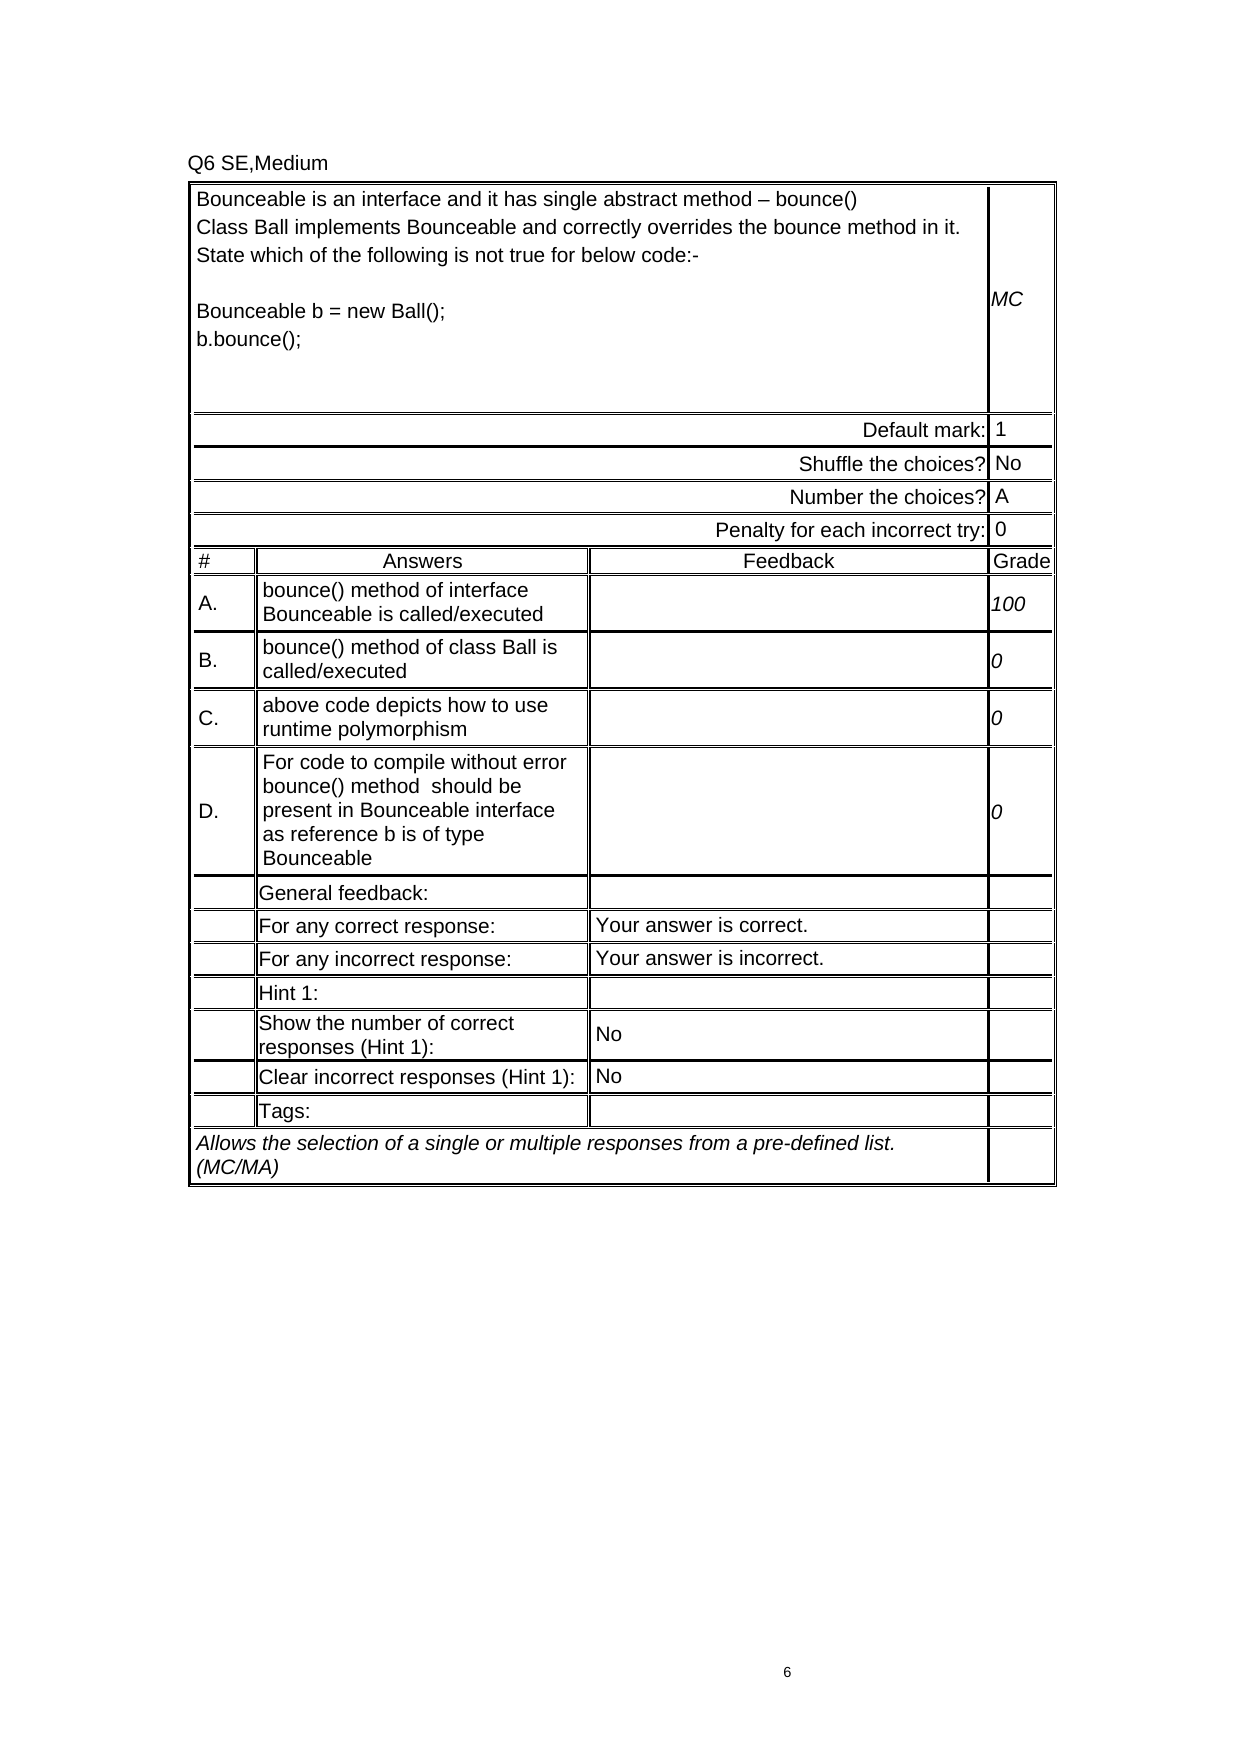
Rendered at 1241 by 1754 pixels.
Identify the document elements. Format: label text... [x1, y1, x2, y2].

subtitle Q6 SE,Medium [187, 150, 1053, 175]
table_cell [591, 748, 987, 874]
table_cell No [990, 445, 1054, 478]
table_cell [191, 908, 254, 941]
table_cell Show the number of correct responses (Hint 1): [258, 1011, 587, 1059]
table_cell [191, 687, 254, 745]
table_cell [591, 633, 987, 687]
table_cell [591, 877, 987, 907]
table_cell Grade [990, 545, 1054, 572]
table_cell Allows the selection of a single or multiple responses from a pre-defined list. (MC/MA) [190, 1126, 988, 1183]
table_cell Penalty for each incorrect try: [190, 512, 988, 545]
table_cell Answers [258, 549, 587, 572]
table_cell [990, 874, 1054, 907]
table_cell Tags: [258, 1096, 587, 1126]
table_cell No [591, 1011, 987, 1059]
table_cell 0 [988, 512, 1055, 545]
table_cell [990, 908, 1054, 941]
table_cell For any correct response: [258, 911, 587, 941]
table_cell 0 [990, 687, 1054, 745]
table_cell No [591, 1062, 987, 1092]
table_cell [190, 1008, 256, 1059]
table_cell [191, 874, 254, 907]
table_cell Default mark: [190, 412, 988, 445]
table_cell [191, 974, 254, 1008]
table_header Bounceable is an interface and it has single abstract method – bounce() Class Ball implements Bounceable and correctly overrides the bounce method in it. State which of the following is not true for below code:- Bounceable b = new Ball(); b.bounce(); [191, 185, 988, 412]
table_cell [990, 1092, 1054, 1126]
table_cell [990, 1059, 1054, 1092]
table_cell bounce() method of class Ball is called/executed [258, 633, 587, 687]
table_cell Hint 1: [258, 978, 587, 1008]
table_cell [591, 1096, 987, 1126]
table_cell Clear incorrect responses (Hint 1): [258, 1062, 587, 1092]
table_cell [990, 974, 1054, 1008]
table_cell Shuffle the choices? [191, 445, 987, 478]
table_cell bounce() method of interface Bounceable is called/executed [258, 576, 587, 630]
table_cell 0 [990, 630, 1054, 687]
table_cell [191, 573, 254, 630]
table_cell General feedback: [258, 877, 587, 907]
table_cell [591, 978, 987, 1008]
table_cell [191, 630, 254, 687]
table_cell [191, 1059, 254, 1092]
table_cell [591, 576, 987, 630]
table_cell For code to compile without error bounce() method should be present in Bounceable interface as reference b is of type Bounceable [258, 748, 587, 874]
table_cell [591, 691, 987, 745]
table_cell Feedback [591, 549, 987, 572]
table_cell Number the choices? [191, 479, 987, 512]
table_cell 100 [990, 573, 1054, 630]
table_cell [988, 1126, 1055, 1183]
table_cell 0 [988, 745, 1055, 874]
table_cell For any incorrect response: [258, 944, 587, 974]
table_cell [988, 1008, 1055, 1059]
table_cell 1 [988, 412, 1055, 445]
table_cell above code depicts how to use runtime polymorphism [258, 691, 587, 745]
table_header MC [988, 185, 1054, 412]
table_cell [988, 941, 1055, 974]
table_cell A [990, 479, 1054, 512]
table_cell Your answer is incorrect. [591, 944, 987, 974]
table_cell Your answer is correct. [591, 911, 987, 941]
table_cell # [191, 545, 254, 572]
table_cell [190, 745, 256, 874]
table_cell [191, 1092, 254, 1126]
table_cell [190, 941, 256, 974]
